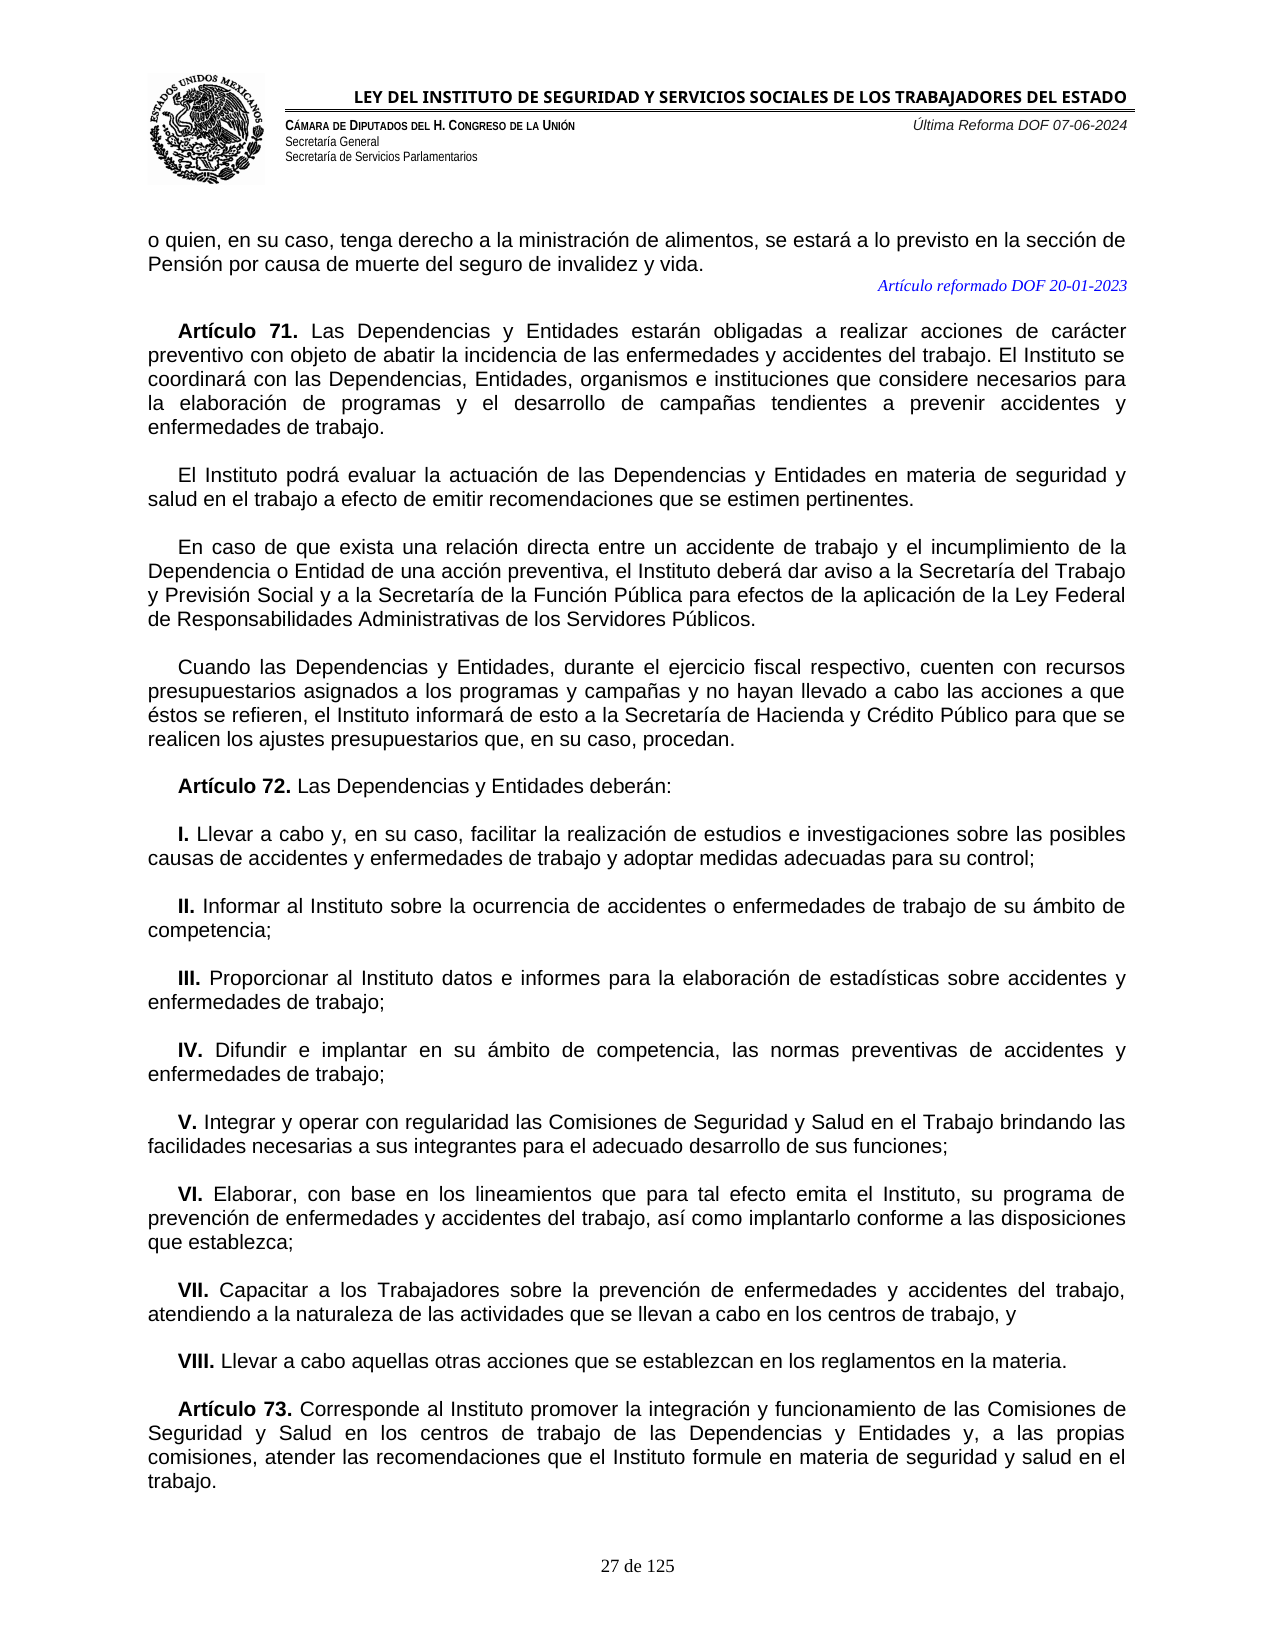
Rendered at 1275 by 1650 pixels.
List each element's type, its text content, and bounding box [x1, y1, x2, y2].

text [148, 228, 1127, 276]
text V. Integrar y operar con regularidad las Comisiones de Seguridad y Salud en el Trabajo brindando las facilidades necesarias a sus integrantes para el adecuado desarrollo de sus funciones; [148, 1110, 1127, 1158]
text II. Informar al Instituto sobre la ocurrencia de accidentes o enfermedades de trabajo de su ámbito de competencia; [148, 894, 1127, 942]
text Artículo reformado DOF 20-01-2023 [148, 276, 1127, 295]
text El Instituto podrá evaluar la actuación de las Dependencias y Entidades en materia de seguridad y salud en el trabajo a efecto de emitir recomendaciones que se estimen pertinentes. [148, 463, 1127, 511]
text VI. Elaborar, con base en los lineamientos que para tal efecto emita el Instituto, su programa de prevención de enfermedades y accidentes del trabajo, así como implantarlo conforme a las disposiciones que establezca; [148, 1182, 1127, 1253]
text Artículo 73. Corresponde al Instituto promover la integración y funcionamiento de las Comisiones de Seguridad y Salud en los centros de trabajo de las Dependencias y Entidades y, a las propias comisiones, atender las recomendaciones que el Instituto formule en materia de seguridad y salud en el trabajo. [148, 1397, 1127, 1493]
text VII. Capacitar a los Trabajadores sobre la prevención de enfermedades y accidentes del trabajo, atendiendo a la naturaleza de las actividades que se llevan a cabo en los centros de trabajo, y [148, 1277, 1127, 1325]
text IV. Difundir e implantar en su ámbito de competencia, las normas preventivas de accidentes y enfermedades de trabajo; [148, 1038, 1127, 1086]
text Cuando las Dependencias y Entidades, durante el ejercicio fiscal respectivo, cuenten con recursos presupuestarios asignados a los programas y campañas y no hayan llevado a cabo las acciones a que éstos se refieren, el Instituto informará de esto a la Secretaría de Hacienda y Crédito Público para que se realicen los ajustes presupuestarios que, en su caso, procedan. [148, 654, 1127, 750]
text En caso de que exista una relación directa entre un accidente de trabajo y el incumplimiento de la Dependencia o Entidad de una acción preventiva, el Instituto deberá dar aviso a la Secretaría del Trabajo y Previsión Social y a la Secretaría de la Función Pública para efectos de la aplicación de la Ley Federal de Responsabilidades Administrativas de los Servidores Públicos. [148, 535, 1127, 631]
text III. Proporcionar al Instituto datos e informes para la elaboración de estadísticas sobre accidentes y enfermedades de trabajo; [148, 966, 1127, 1014]
text VIII. Llevar a cabo aquellas otras acciones que se establezcan en los reglamentos en la materia. [148, 1349, 1127, 1373]
text Artículo 72. Las Dependencias y Entidades deberán: [148, 774, 1127, 798]
text Artículo 71. Las Dependencias y Entidades estarán obligadas a realizar acciones de carácter preventivo con objeto de abatir la incidencia de las enfermedades y accidentes del trabajo. El Instituto se coordinará con las Dependencias, Entidades, organismos e instituciones que considere necesarios para la elaboración de programas y el desarrollo de campañas tendientes a prevenir accidentes y enfermedades de trabajo. [148, 319, 1127, 439]
text I. Llevar a cabo y, en su caso, facilitar la realización de estudios e investigaciones sobre las posibles causas de accidentes y enfermedades de trabajo y adoptar medidas adecuadas para su control; [148, 822, 1127, 870]
